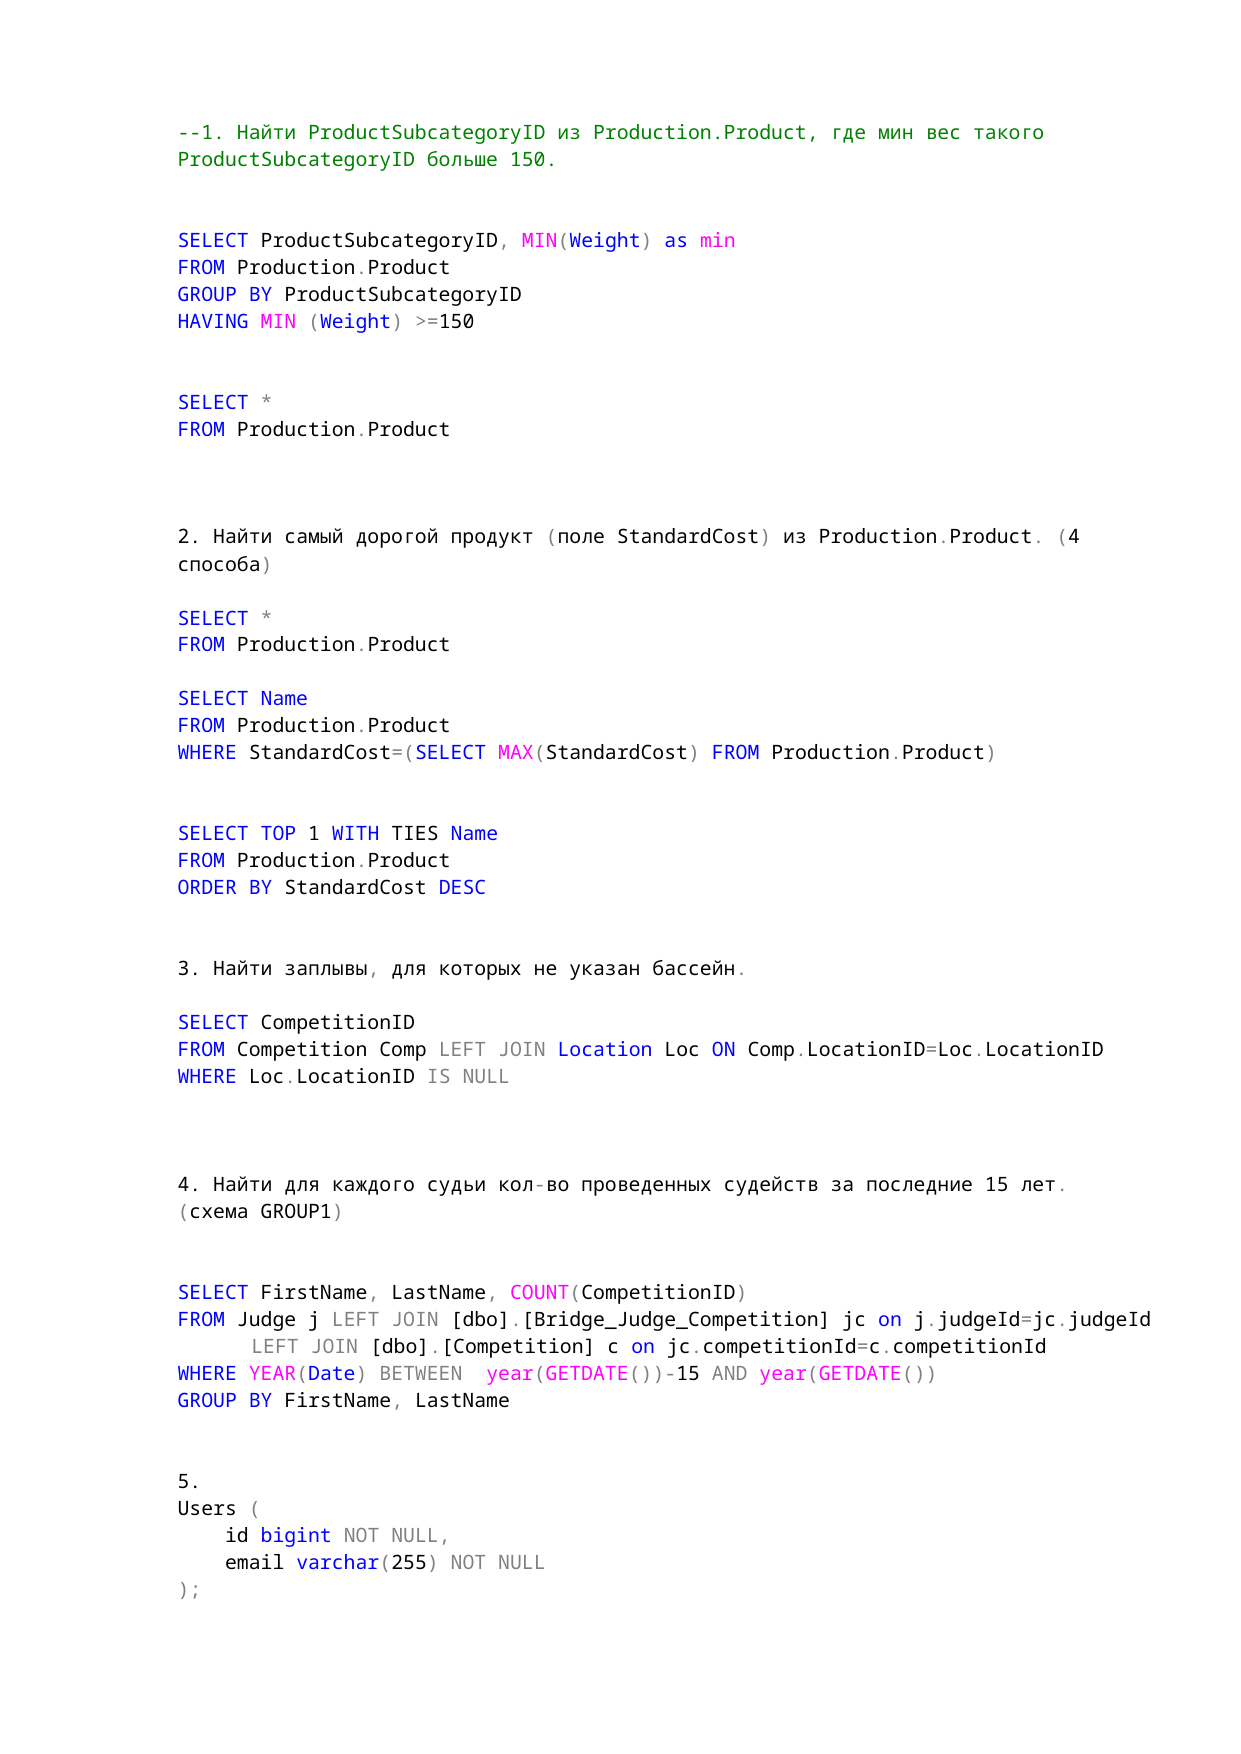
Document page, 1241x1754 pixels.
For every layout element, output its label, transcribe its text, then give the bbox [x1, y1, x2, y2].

text 3. Найти заплывы, для которых не указан бассейн. [177, 954, 1152, 981]
text --1. Найти ProductSubcategoryID из Production.Product, где мин вес такого ProductSubcategoryID больше 150. [177, 118, 1152, 172]
text 5. [177, 1467, 1152, 1494]
text ORDER BY StandardCost DESC [177, 873, 1152, 901]
text email varchar(255) NOT NULL [177, 1548, 1152, 1575]
text LEFT JOIN [dbo].[Competition] c on jc.competitionId=c.competitionId [177, 1332, 1152, 1359]
text FROM Production.Product [177, 631, 1152, 658]
text HAVING MIN (Weight) >=150 [177, 307, 1152, 334]
text FROM Competition Comp LEFT JOIN Location Loc ON Comp.LocationID=Loc.LocationID [177, 1035, 1152, 1062]
text 4. Найти для каждого судьи кол-во проведенных судейств за последние 15 лет. (схема GROUP1) [177, 1170, 1152, 1224]
text SELECT FirstName, LastName, COUNT(CompetitionID) [177, 1278, 1152, 1305]
text WHERE Loc.LocationID IS NULL [177, 1062, 1152, 1089]
text GROUP BY FirstName, LastName [177, 1386, 1152, 1413]
text ); [177, 1575, 1152, 1602]
text FROM Production.Product [177, 712, 1152, 739]
text SELECT TOP 1 WITH TIES Name [177, 819, 1152, 847]
text 2. Найти самый дорогой продукт (поле StandardCost) из Production.Product. (4 способа) [177, 523, 1152, 577]
text SELECT * [177, 388, 1152, 415]
text GROUP BY ProductSubcategoryID [177, 280, 1152, 307]
text FROM Production.Product [177, 415, 1152, 442]
text SELECT ProductSubcategoryID, MIN(Weight) as min [177, 226, 1152, 253]
text Users ( [177, 1494, 1152, 1521]
text FROM Judge j LEFT JOIN [dbo].[Bridge_Judge_Competition] jc on j.judgeId=jc.judgeId [177, 1305, 1152, 1332]
text WHERE StandardCost=(SELECT MAX(StandardCost) FROM Production.Product) [177, 739, 1152, 766]
text SELECT Name [177, 685, 1152, 712]
text SELECT * [177, 604, 1152, 631]
text SELECT CompetitionID [177, 1008, 1152, 1035]
text id bigint NOT NULL, [177, 1521, 1152, 1548]
text FROM Production.Product [177, 847, 1152, 873]
text FROM Production.Product [177, 253, 1152, 280]
text WHERE YEAR(Date) BETWEEN year(GETDATE())-15 AND year(GETDATE()) [177, 1359, 1152, 1386]
